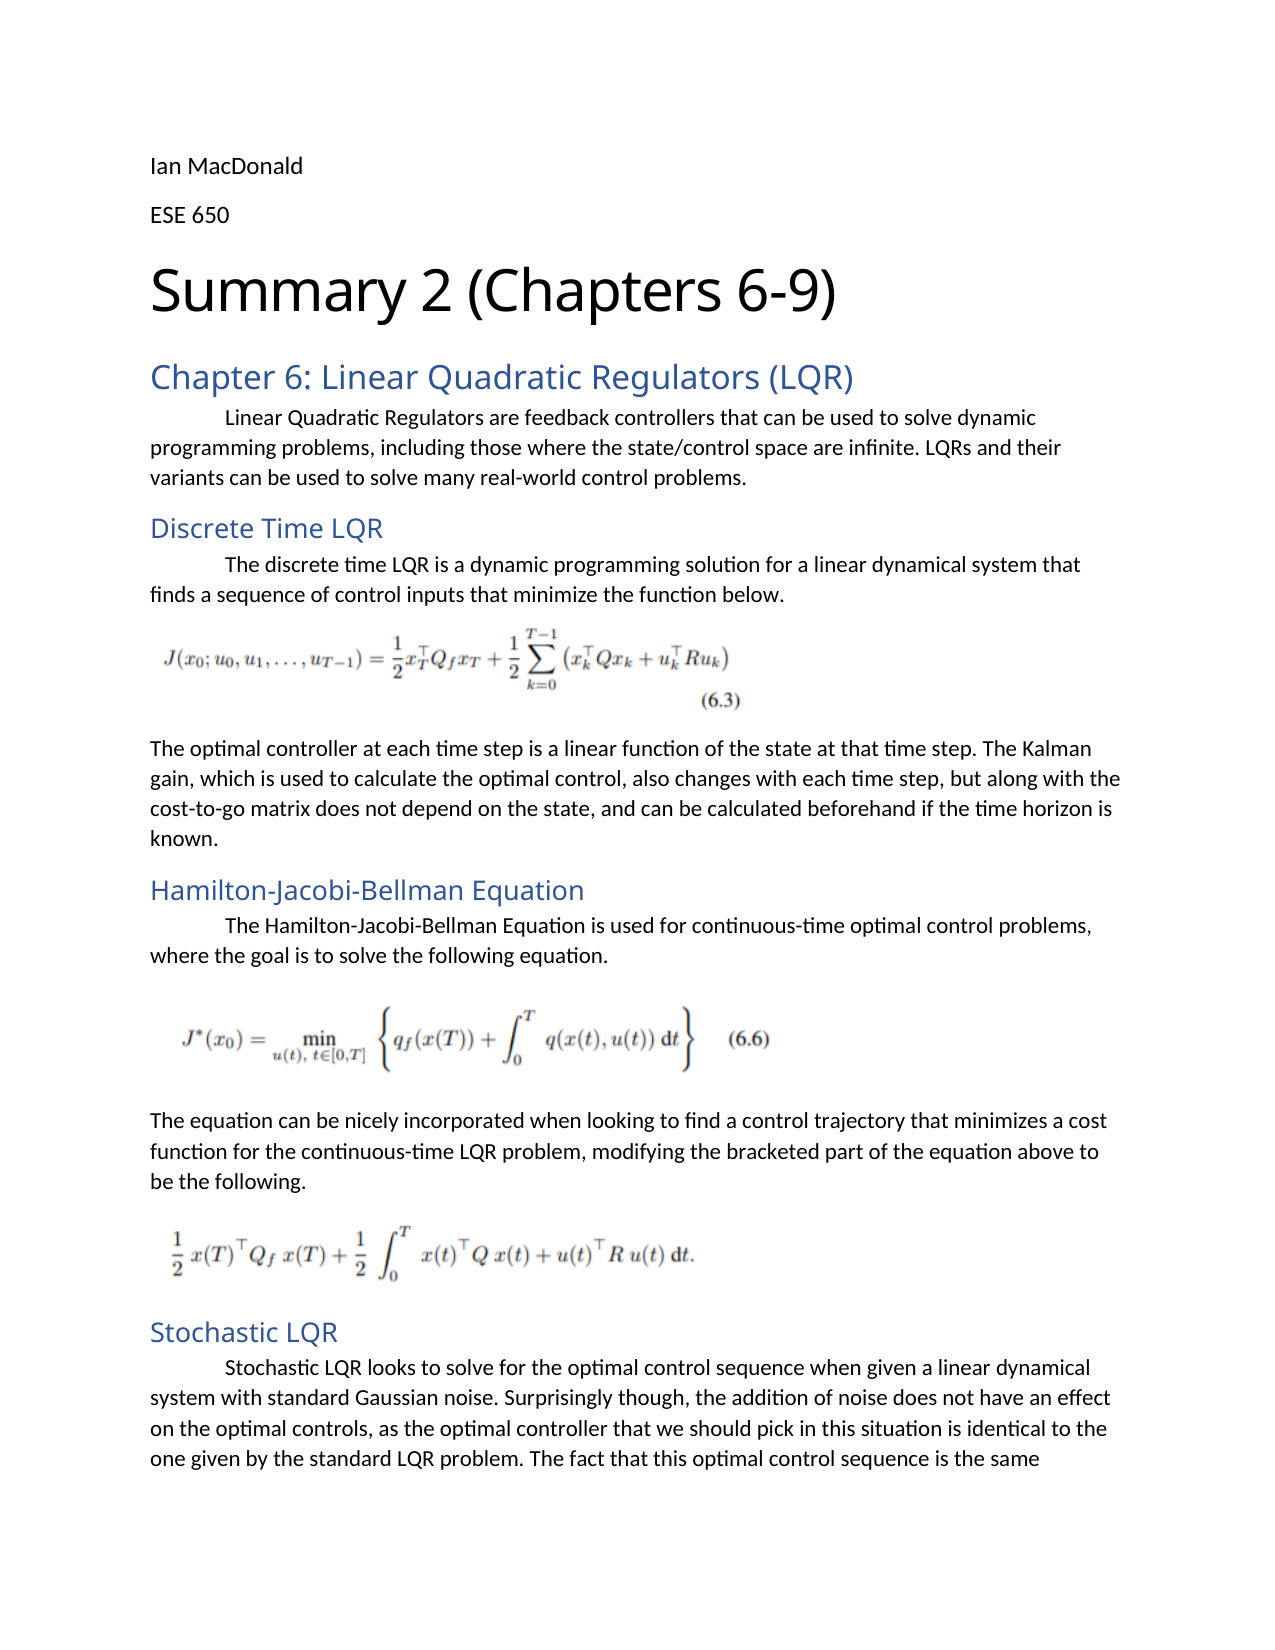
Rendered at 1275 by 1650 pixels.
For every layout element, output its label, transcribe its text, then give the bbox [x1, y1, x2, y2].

text The discrete time LQR is a dynamic programming solution for a linear dynamical system that finds a sequence of control inputs that minimize the function below. [150, 550, 1125, 608]
text Ian MacDonald [150, 150, 1125, 181]
text The optimal controller at each time step is a linear function of the state at that time step. The Kalman gain, which is used to calculate the optimal control, also changes with each time step, but along with the cost-to-go matrix does not depend on the state, and can be calculated beforehand if the time horizon is known. [150, 734, 1125, 852]
subtitle Chapter 6: Linear Quadratic Regulators (LQR) [150, 354, 1125, 399]
picture [150, 626, 749, 715]
title Summary 2 (Chapters 6-9) [150, 249, 1125, 329]
text Linear Quadratic Regulators are feedback controllers that can be used to solve dynamic programming problems, including those where the state/control space are infinite. LQRs and their variants can be used to solve many real-world control problems. [150, 403, 1125, 491]
picture [150, 1213, 709, 1295]
subtitle Stochastic LQR [150, 1313, 1125, 1350]
text The equation can be nicely incorporated when looking to find a control trajectory that minimizes a cost function for the continuous-time LQR problem, modifying the bracketed part of the equation above to be the following. [150, 1107, 1125, 1195]
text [150, 1353, 1125, 1472]
subtitle Discrete Time LQR [150, 510, 1125, 547]
subtitle Hamilton-Jacobi-Bellman Equation [150, 871, 1125, 908]
text The Hamilton-Jacobi-Bellman Equation is used for continuous-time optimal control problems, where the goal is to solve the following equation. [150, 911, 1125, 969]
picture [150, 988, 784, 1088]
text ESE 650 [150, 199, 1125, 230]
